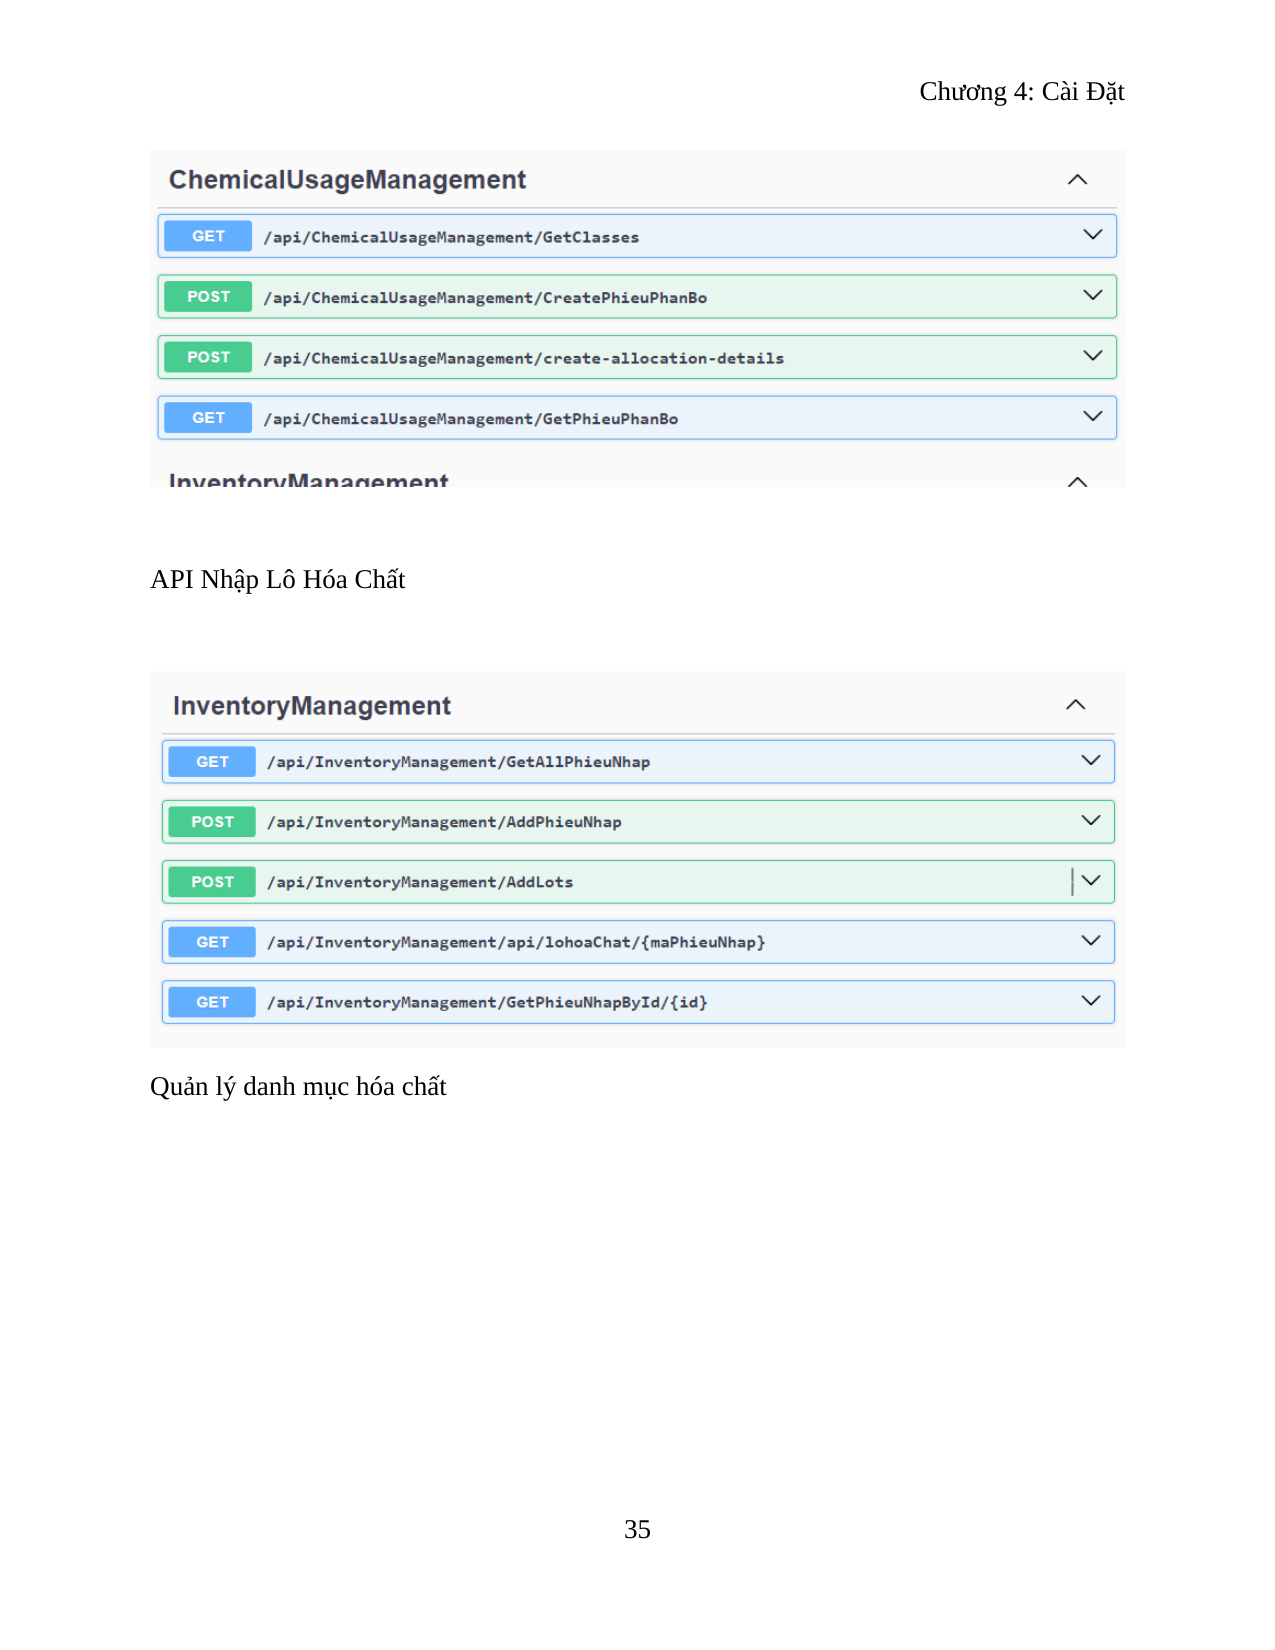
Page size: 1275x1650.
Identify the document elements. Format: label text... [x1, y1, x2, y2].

text API Nhập Lô Hóa Chất [150, 563, 1125, 594]
picture [150, 150, 1125, 487]
text Quản lý danh mục hóa chất [150, 1070, 1125, 1101]
picture [150, 671, 1125, 1048]
